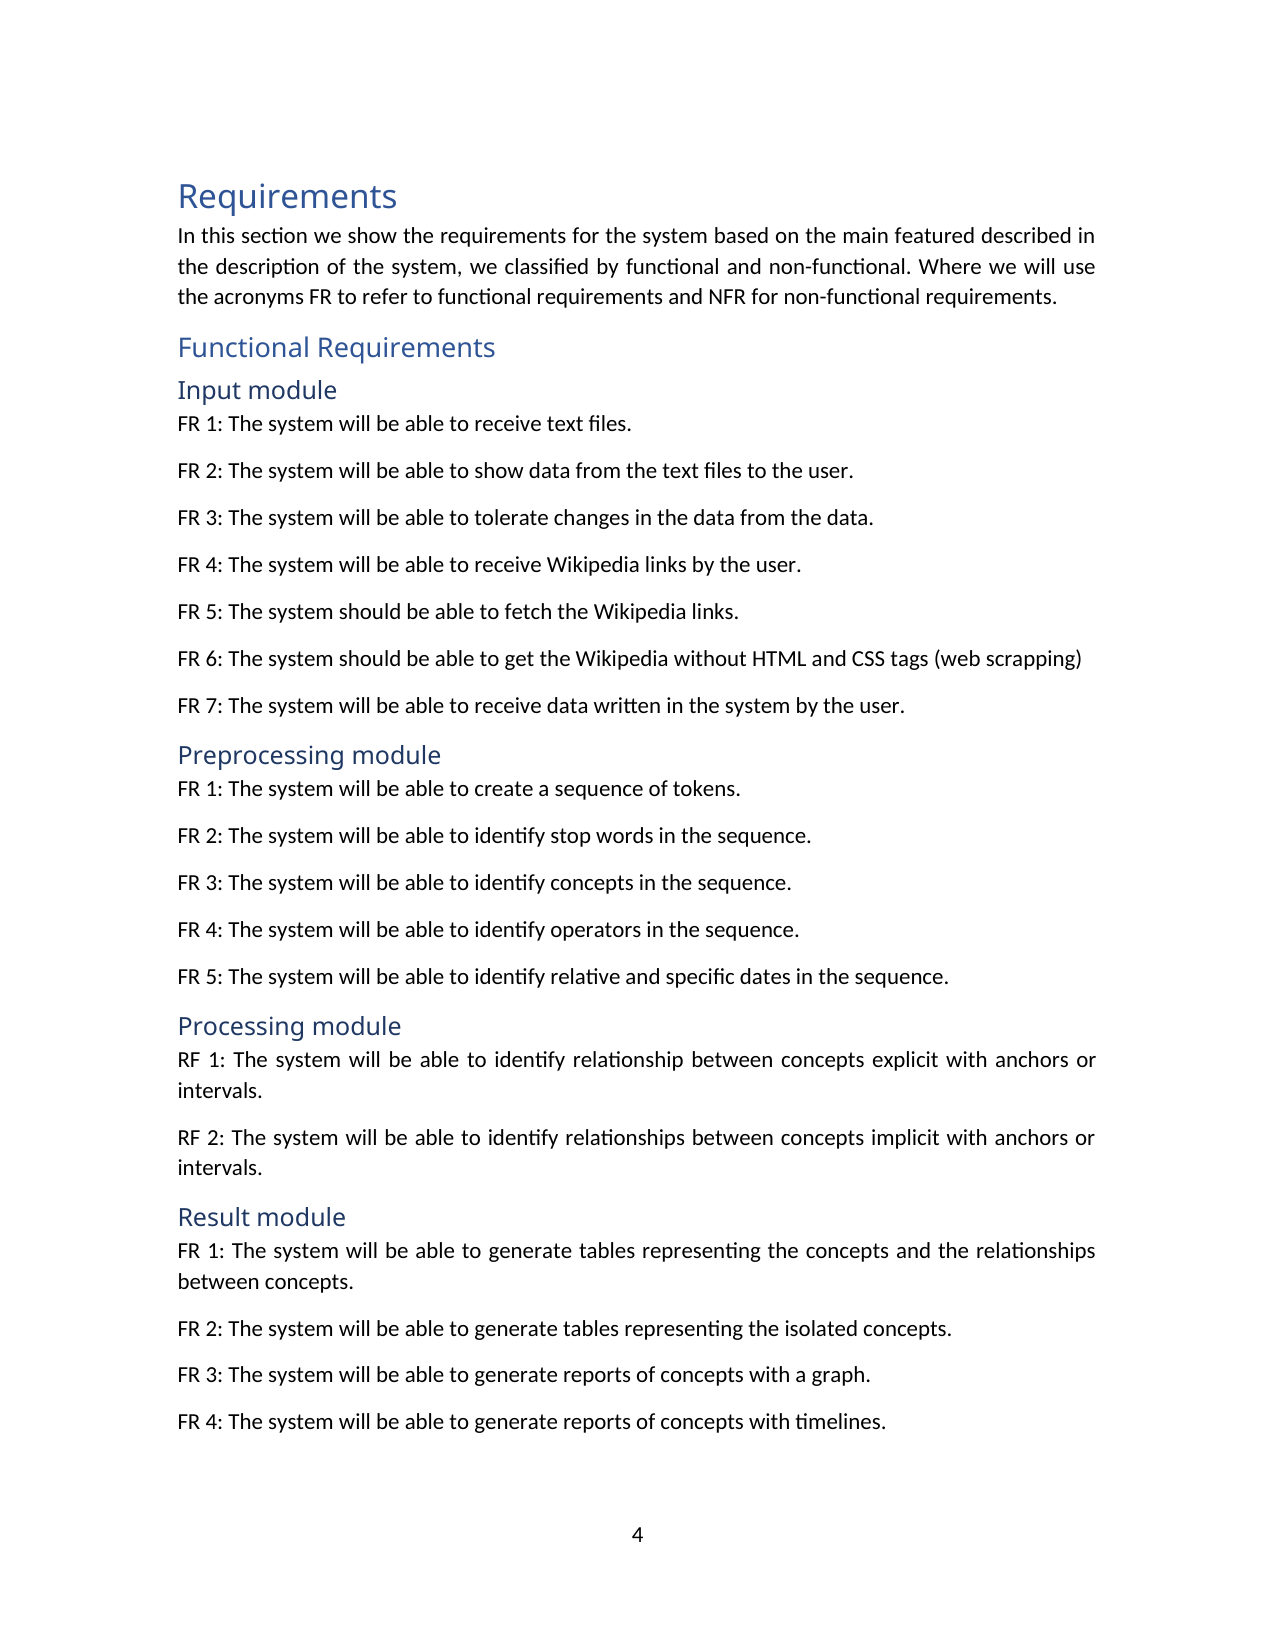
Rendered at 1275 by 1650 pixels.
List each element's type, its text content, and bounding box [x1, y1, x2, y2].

text FR 5: The system will be able to identify relative and specific dates in the sequence. [177, 962, 1098, 990]
text FR 4: The system will be able to generate reports of concepts with timelines. [177, 1407, 1098, 1435]
subtitle Functional Requirements [177, 329, 1098, 366]
text FR 1: The system will be able to receive text files. [177, 409, 1098, 438]
subtitle Preprocessing module [177, 738, 1098, 772]
text FR 3: The system will be able to generate reports of concepts with a graph. [177, 1361, 1098, 1388]
text RF 2: The system will be able to identify relationships between concepts implicit with anchors or intervals. [177, 1123, 1098, 1181]
subtitle Result module [177, 1200, 1098, 1234]
text FR 4: The system will be able to receive Wikipedia links by the user. [177, 550, 1098, 578]
subtitle Processing module [177, 1009, 1098, 1043]
text FR 6: The system should be able to get the Wikipedia without HTML and CSS tags (web scrapping) [177, 644, 1098, 672]
text In this section we show the requirements for the system based on the main featured described in the description of the system, we classified by functional and non-functional. Where we will use the acronyms FR to refer to functional requirements and NFR for non-functional requirements. [177, 222, 1098, 310]
text FR 4: The system will be able to identify operators in the sequence. [177, 915, 1098, 943]
text FR 5: The system should be able to fetch the Wikipedia links. [177, 597, 1098, 625]
subtitle Input module [177, 373, 1098, 407]
text FR 7: The system will be able to receive data written in the system by the user. [177, 691, 1098, 719]
text FR 2: The system will be able to generate tables representing the isolated concepts. [177, 1314, 1098, 1342]
text FR 3: The system will be able to identify concepts in the sequence. [177, 868, 1098, 896]
text FR 1: The system will be able to generate tables representing the concepts and the relationships between concepts. [177, 1237, 1098, 1295]
text FR 1: The system will be able to create a sequence of tokens. [177, 774, 1098, 802]
text FR 3: The system will be able to tolerate changes in the data from the data. [177, 503, 1098, 531]
text FR 2: The system will be able to identify stop words in the sequence. [177, 821, 1098, 849]
subtitle Requirements [177, 173, 1098, 218]
text RF 1: The system will be able to identify relationship between concepts explicit with anchors or intervals. [177, 1046, 1098, 1104]
text FR 2: The system will be able to show data from the text files to the user. [177, 456, 1098, 484]
